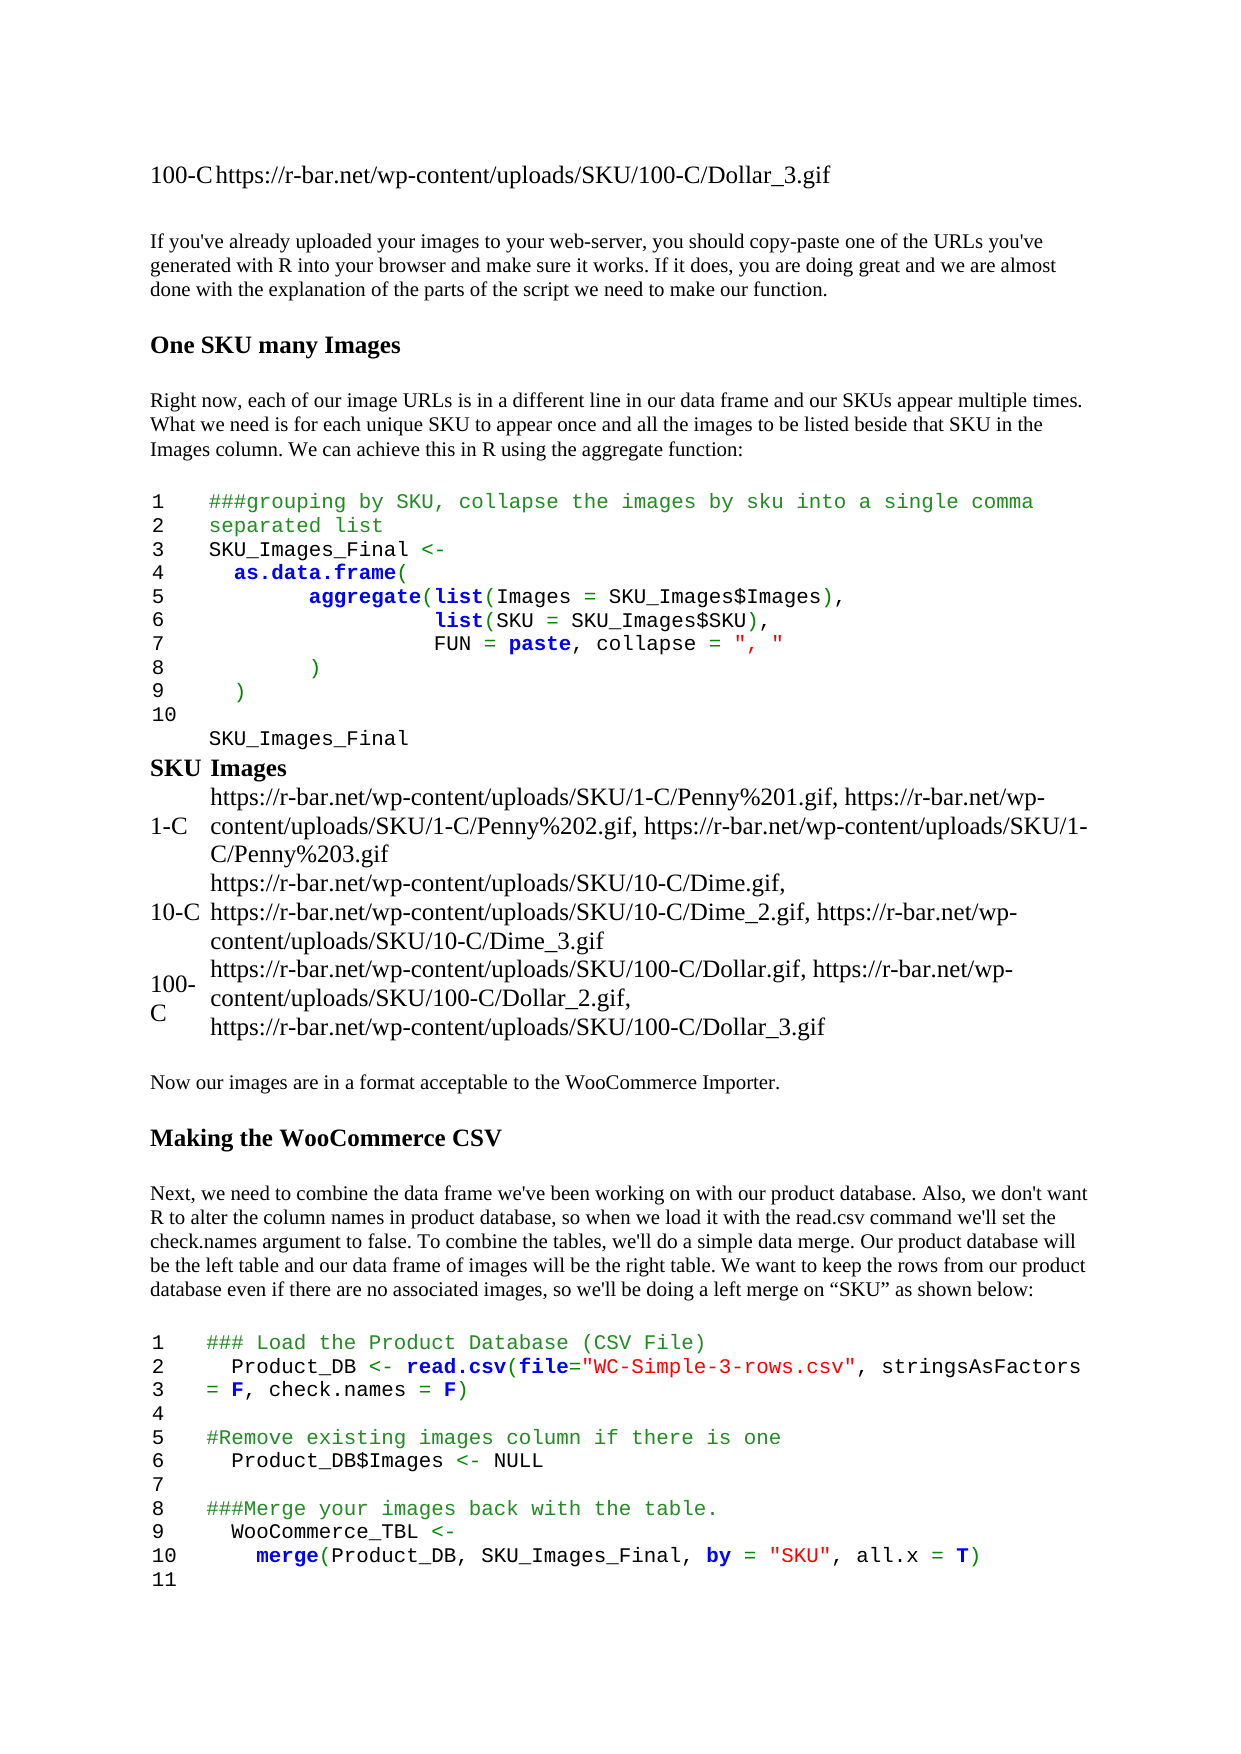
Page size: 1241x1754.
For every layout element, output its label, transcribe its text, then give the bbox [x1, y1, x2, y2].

table_header ###grouping by SKU, collapse the images by sku into a single comma separated list SKU_Images_Final <- as.data.frame( aggregate(list(Images = SKU_Images$Images), list(SKU = SKU_Images$SKU), FUN = paste, collapse = ", " ) ) SKU_Images_Final [207, 490, 1090, 753]
table_cell https://r-bar.net/wp-content/uploads/SKU/100-C/Dollar.gif, https://r-bar.net/wp-content/uploads/SKU/100-C/Dollar_2.gif, https://r-bar.net/wp-content/uploads/SKU/100-C/Dollar_3.gif [210, 955, 1090, 1041]
table_cell 100-C [150, 955, 210, 1041]
table_cell Images [210, 753, 1090, 782]
table_cell https://r-bar.net/wp-content/uploads/SKU/100-C/Dollar_3.gif [215, 150, 1085, 200]
text Now our images are in a format acceptable to the WooCommerce Importer. [150, 1070, 1090, 1094]
table_cell 100-C [150, 150, 215, 200]
table_cell https://r-bar.net/wp-content/uploads/SKU/1-C/Penny%201.gif, https://r-bar.net/wp-content/uploads/SKU/1-C/Penny%202.gif, https://r-bar.net/wp-content/uploads/SKU/1-C/Penny%203.gif [210, 782, 1090, 868]
table_header 1 2 3 4 5 6 7 8 9 10 [150, 490, 207, 753]
table_cell SKU [150, 753, 210, 782]
table_header 1 2 3 4 5 6 7 8 9 10 11 12 [150, 1331, 204, 1594]
text If you've already uploaded your images to your web-server, you should copy-paste one of the URLs you've generated with R into your browser and make sure it works. If it does, you are doing great and we are almost done with the explanation of the parts of the script we need to make our function. [150, 229, 1090, 301]
table_cell https://r-bar.net/wp-content/uploads/SKU/10-C/Dime.gif, https://r-bar.net/wp-content/uploads/SKU/10-C/Dime_2.gif, https://r-bar.net/wp-content/uploads/SKU/10-C/Dime_3.gif [210, 868, 1090, 954]
table_cell 10-C [150, 868, 210, 954]
text Making the WooCommerce CSV [150, 1123, 1090, 1152]
table_cell 1-C [150, 782, 210, 868]
text Right now, each of our image URLs is in a different line in our data frame and our SKUs appear multiple times. What we need is for each unique SKU to appear once and all the images to be listed beside that SKU in the Images column. We can achieve this in R using the aggregate function: [150, 388, 1090, 461]
text One SKU many Images [150, 330, 1090, 359]
